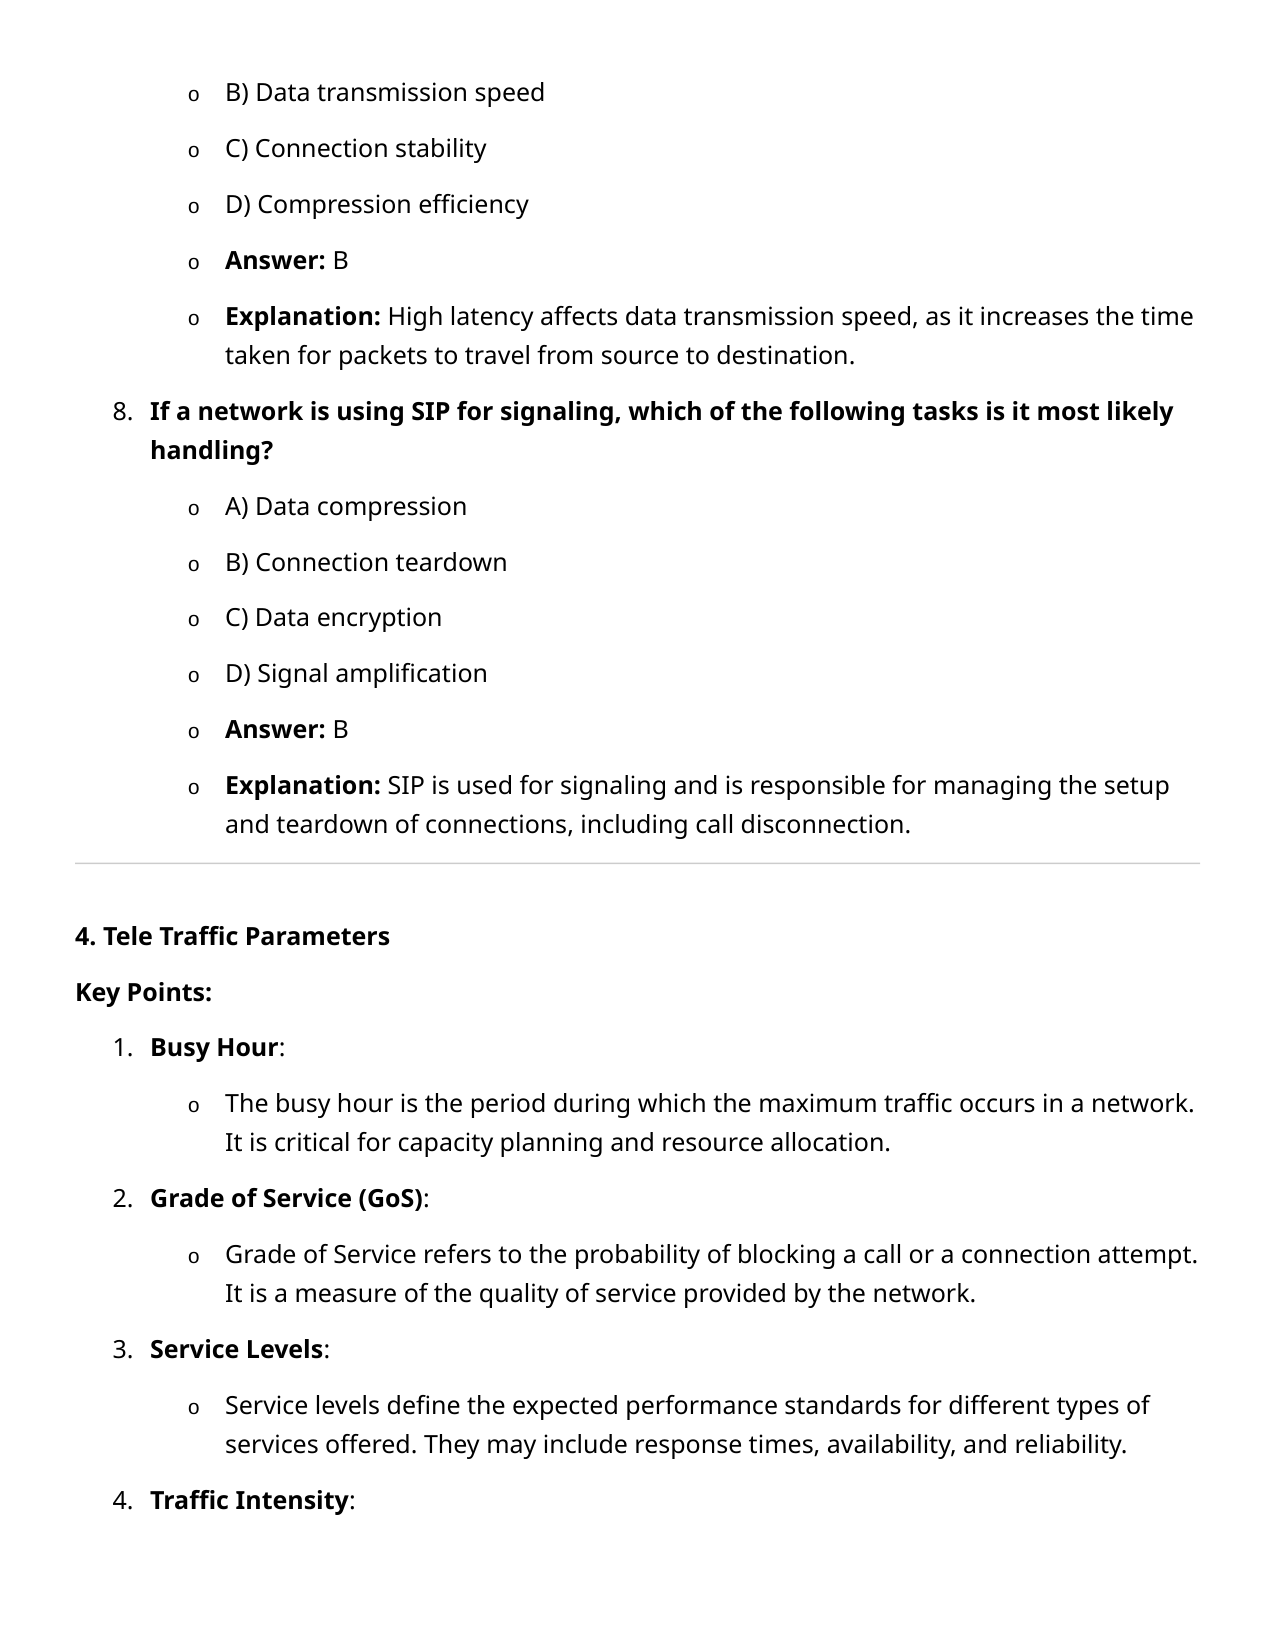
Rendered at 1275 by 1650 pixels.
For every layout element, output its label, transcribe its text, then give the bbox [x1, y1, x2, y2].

list Traffic Intensity: [112, 1482, 1200, 1517]
list Explanation: High latency affects data transmission speed, as it increases the time taken for packets to travel from source to destination. [187, 298, 1200, 372]
list C) Data encryption [187, 600, 1200, 634]
list Busy Hour: [112, 1030, 1200, 1064]
list Explanation: SIP is used for signaling and is responsible for managing the setup and teardown of connections, including call disconnection. [187, 767, 1200, 841]
list B) Connection teardown [187, 544, 1200, 578]
list D) Signal amplification [187, 656, 1200, 690]
list Service levels define the expected performance standards for different types of services offered. They may include response times, availability, and reliability. [187, 1387, 1200, 1461]
list The busy hour is the period during which the maximum traffic occurs in a network. It is critical for capacity planning and resource allocation. [187, 1086, 1200, 1159]
list A) Data compression [187, 488, 1200, 522]
list Service Levels: [112, 1332, 1200, 1366]
list Grade of Service (GoS): [112, 1181, 1200, 1215]
list D) Compression efficiency [187, 187, 1200, 221]
text 4. Tele Traffic Parameters [75, 918, 1200, 952]
list Answer: B [187, 242, 1200, 277]
list C) Connection stability [187, 131, 1200, 165]
list B) Data transmission speed [187, 75, 1200, 109]
list Grade of Service refers to the probability of blocking a call or a connection attempt. It is a measure of the quality of service provided by the network. [187, 1237, 1200, 1310]
text Key Points: [75, 974, 1200, 1008]
list If a network is using SIP for signaling, which of the following tasks is it most likely handling? [112, 393, 1200, 467]
list Answer: B [187, 712, 1200, 746]
